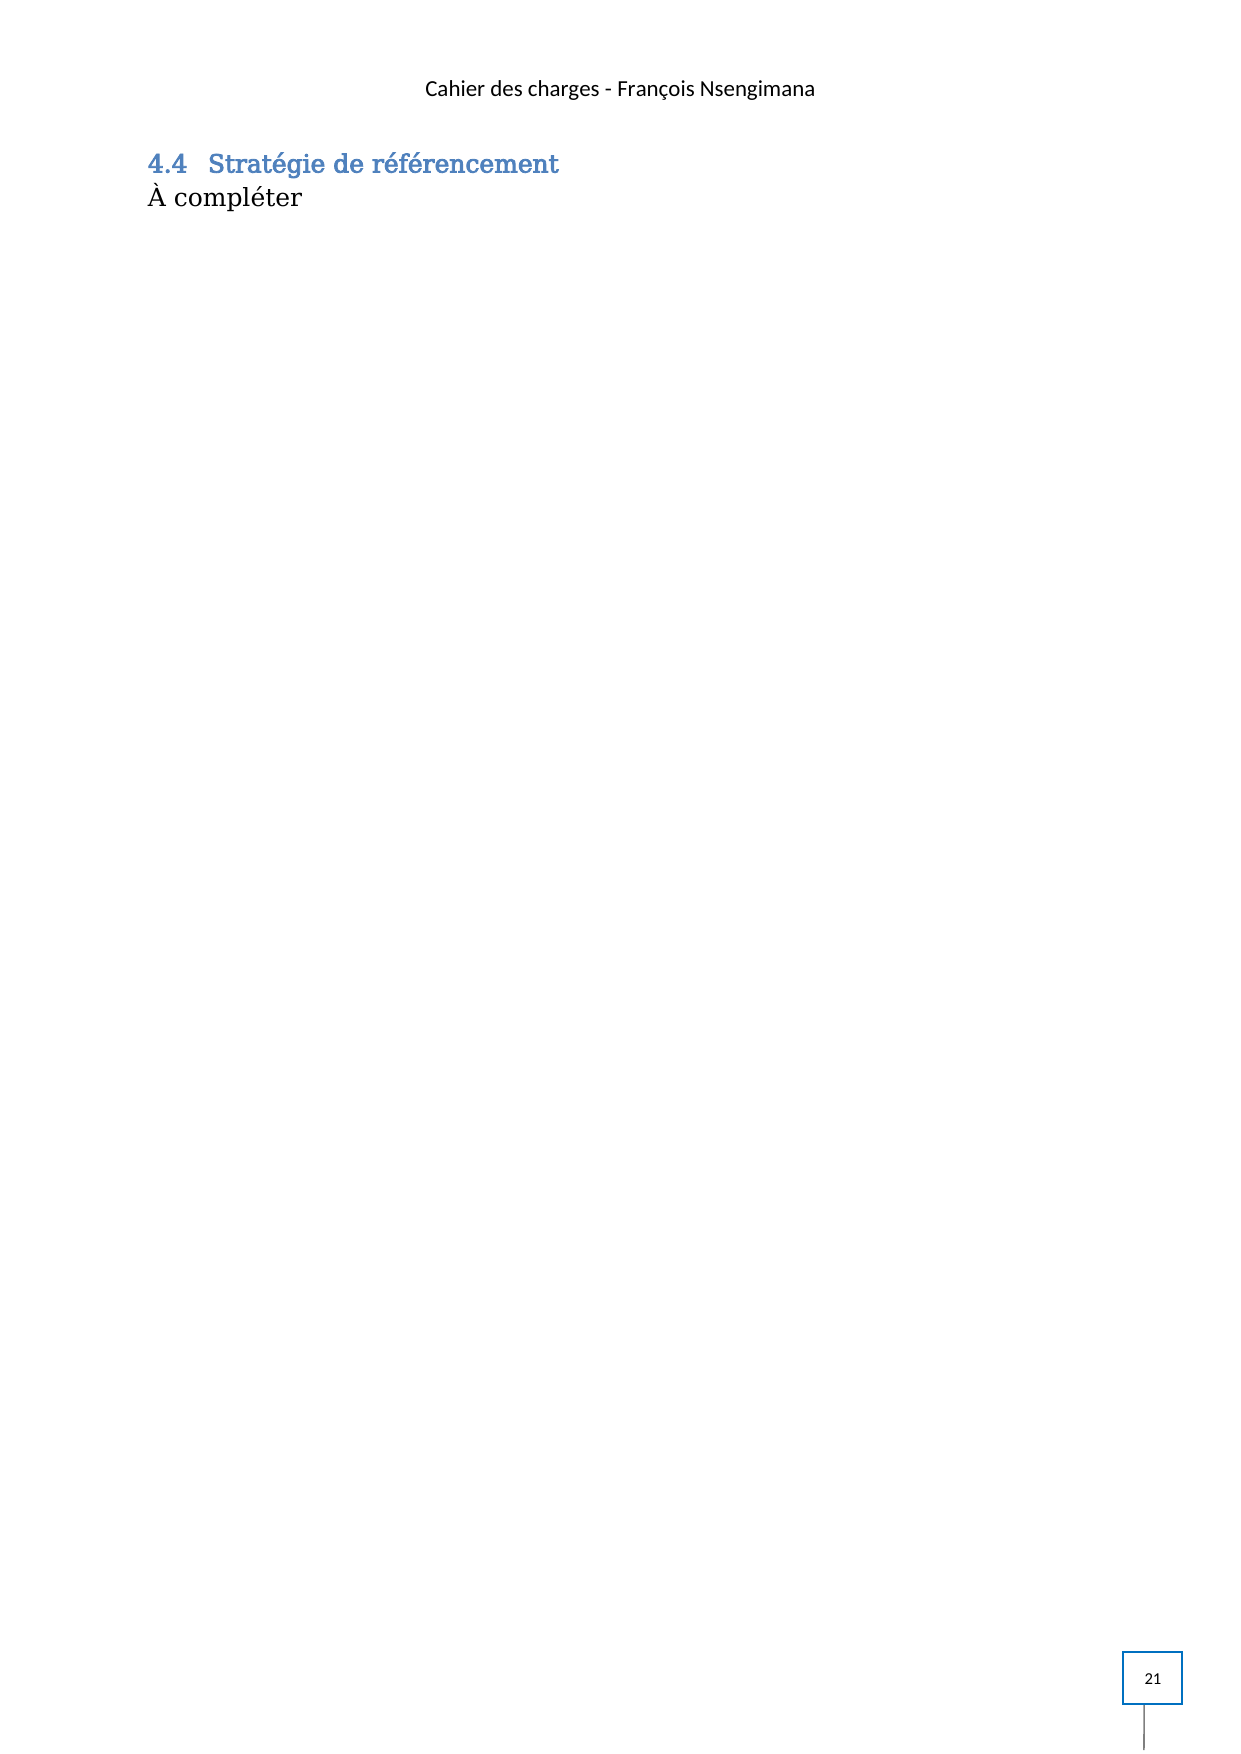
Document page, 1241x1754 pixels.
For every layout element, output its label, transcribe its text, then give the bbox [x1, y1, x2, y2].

text À compléter [148, 182, 1093, 212]
subtitle Stratégie de référencement [148, 148, 1093, 178]
